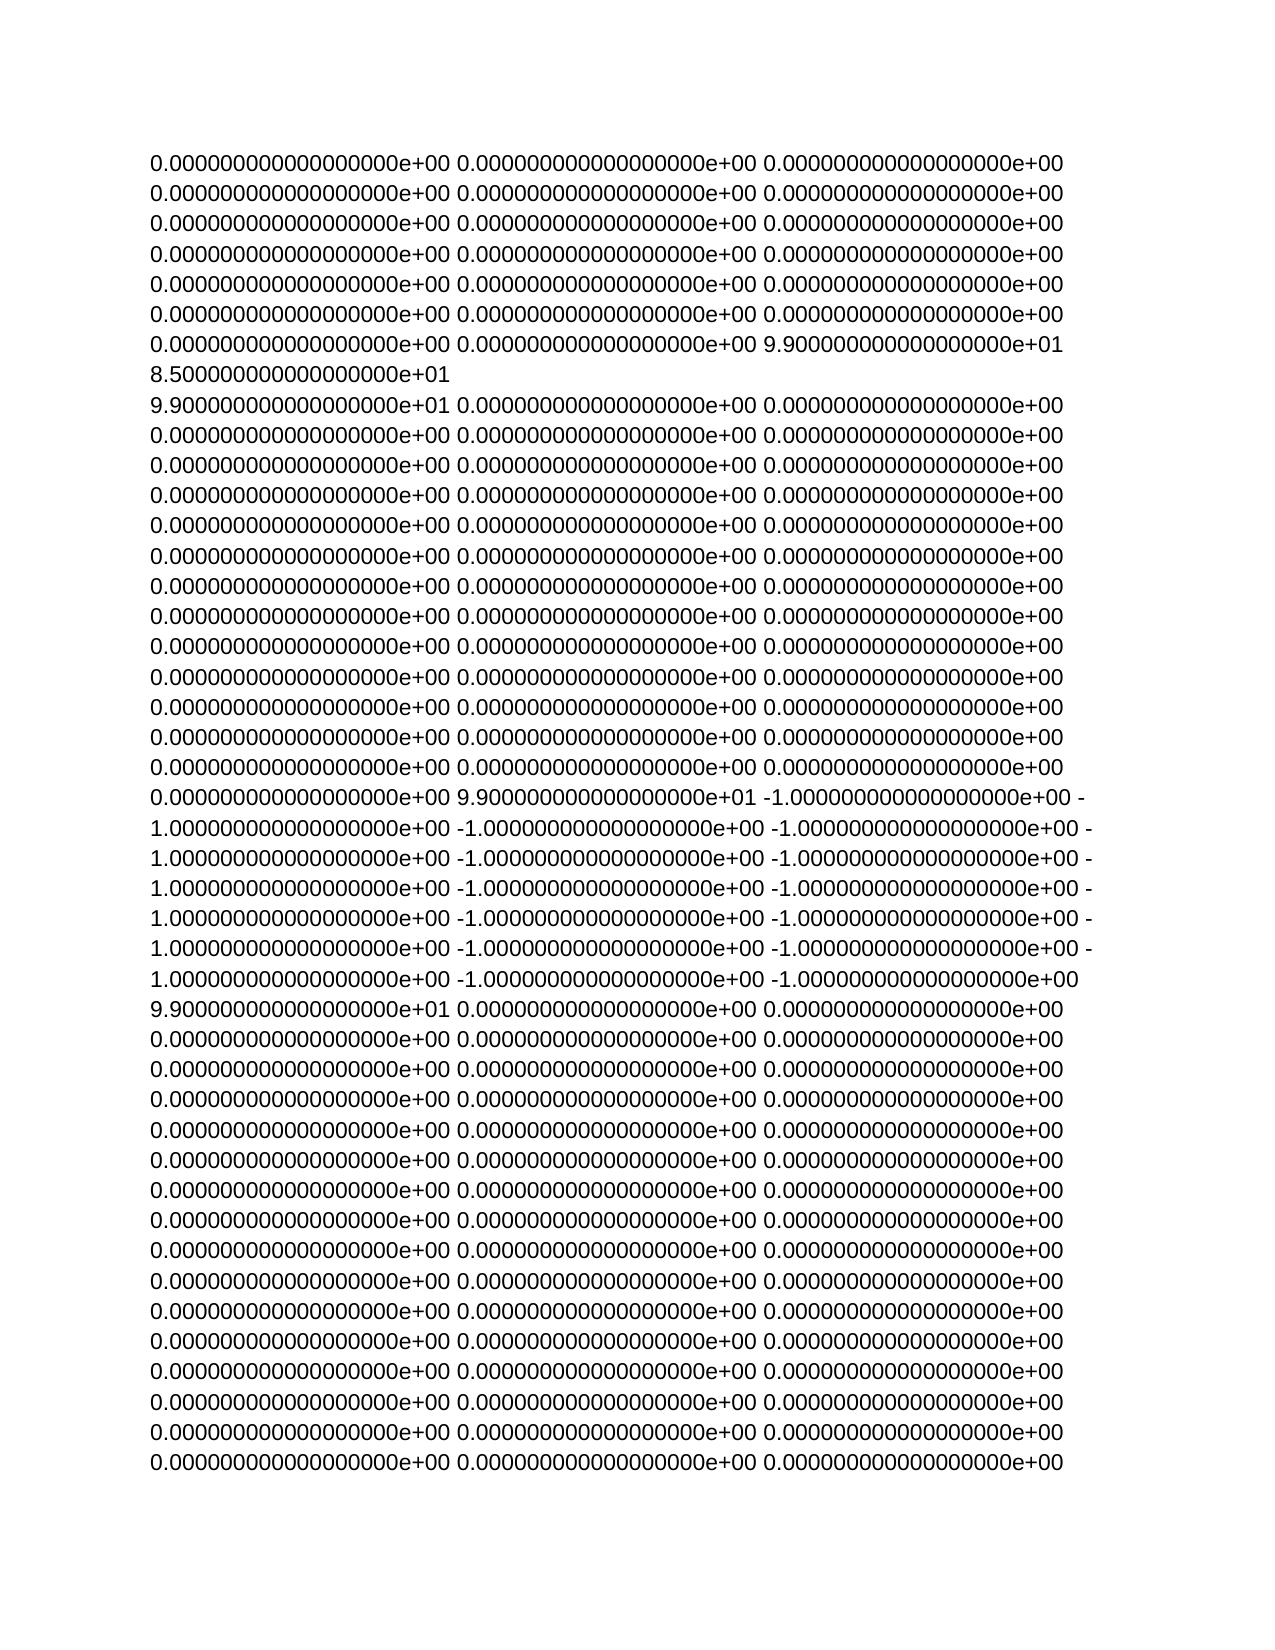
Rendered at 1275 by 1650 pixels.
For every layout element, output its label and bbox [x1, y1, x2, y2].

text [150, 150, 1125, 388]
text [150, 392, 1125, 1475]
